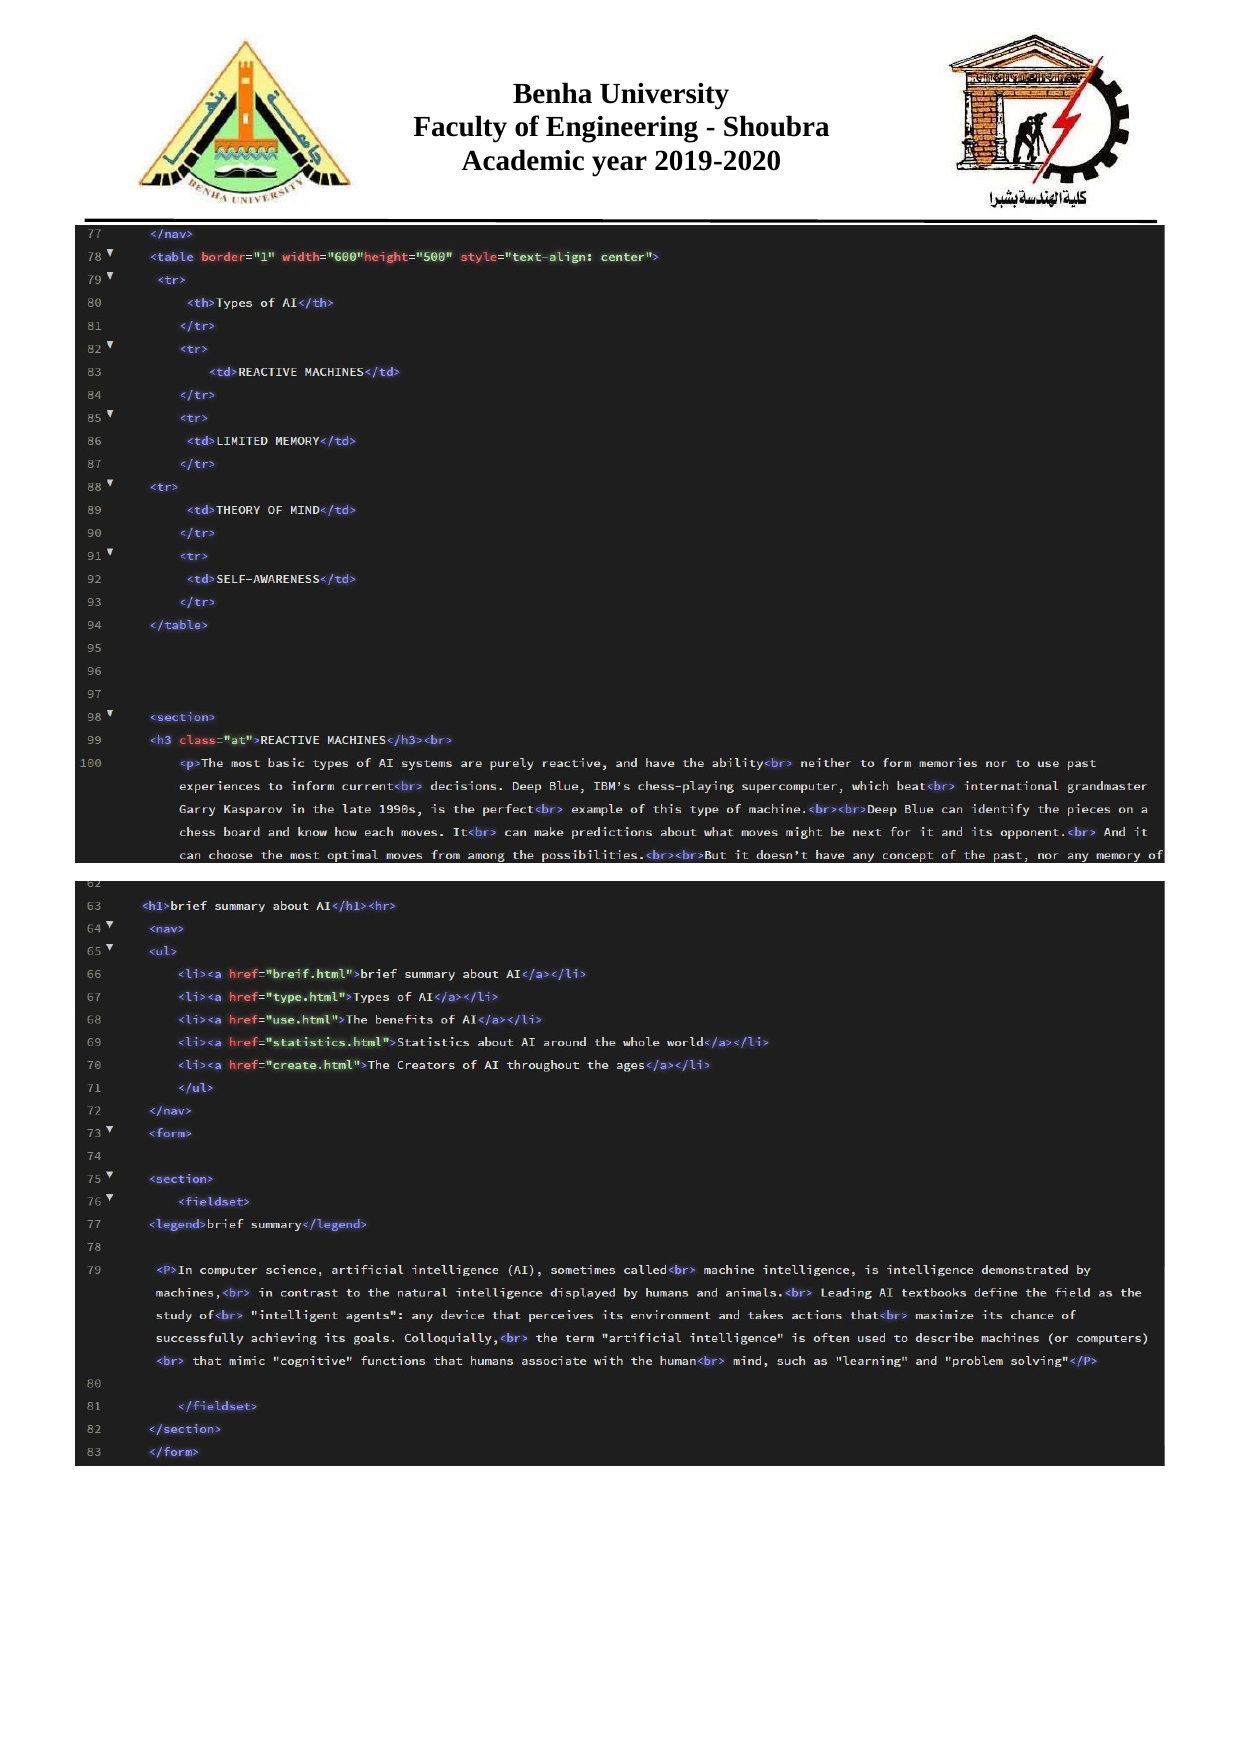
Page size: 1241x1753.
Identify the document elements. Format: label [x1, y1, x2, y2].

picture [75, 225, 1165, 863]
picture [75, 881, 1165, 1466]
picture [114, 9, 374, 204]
picture [922, 28, 1129, 219]
